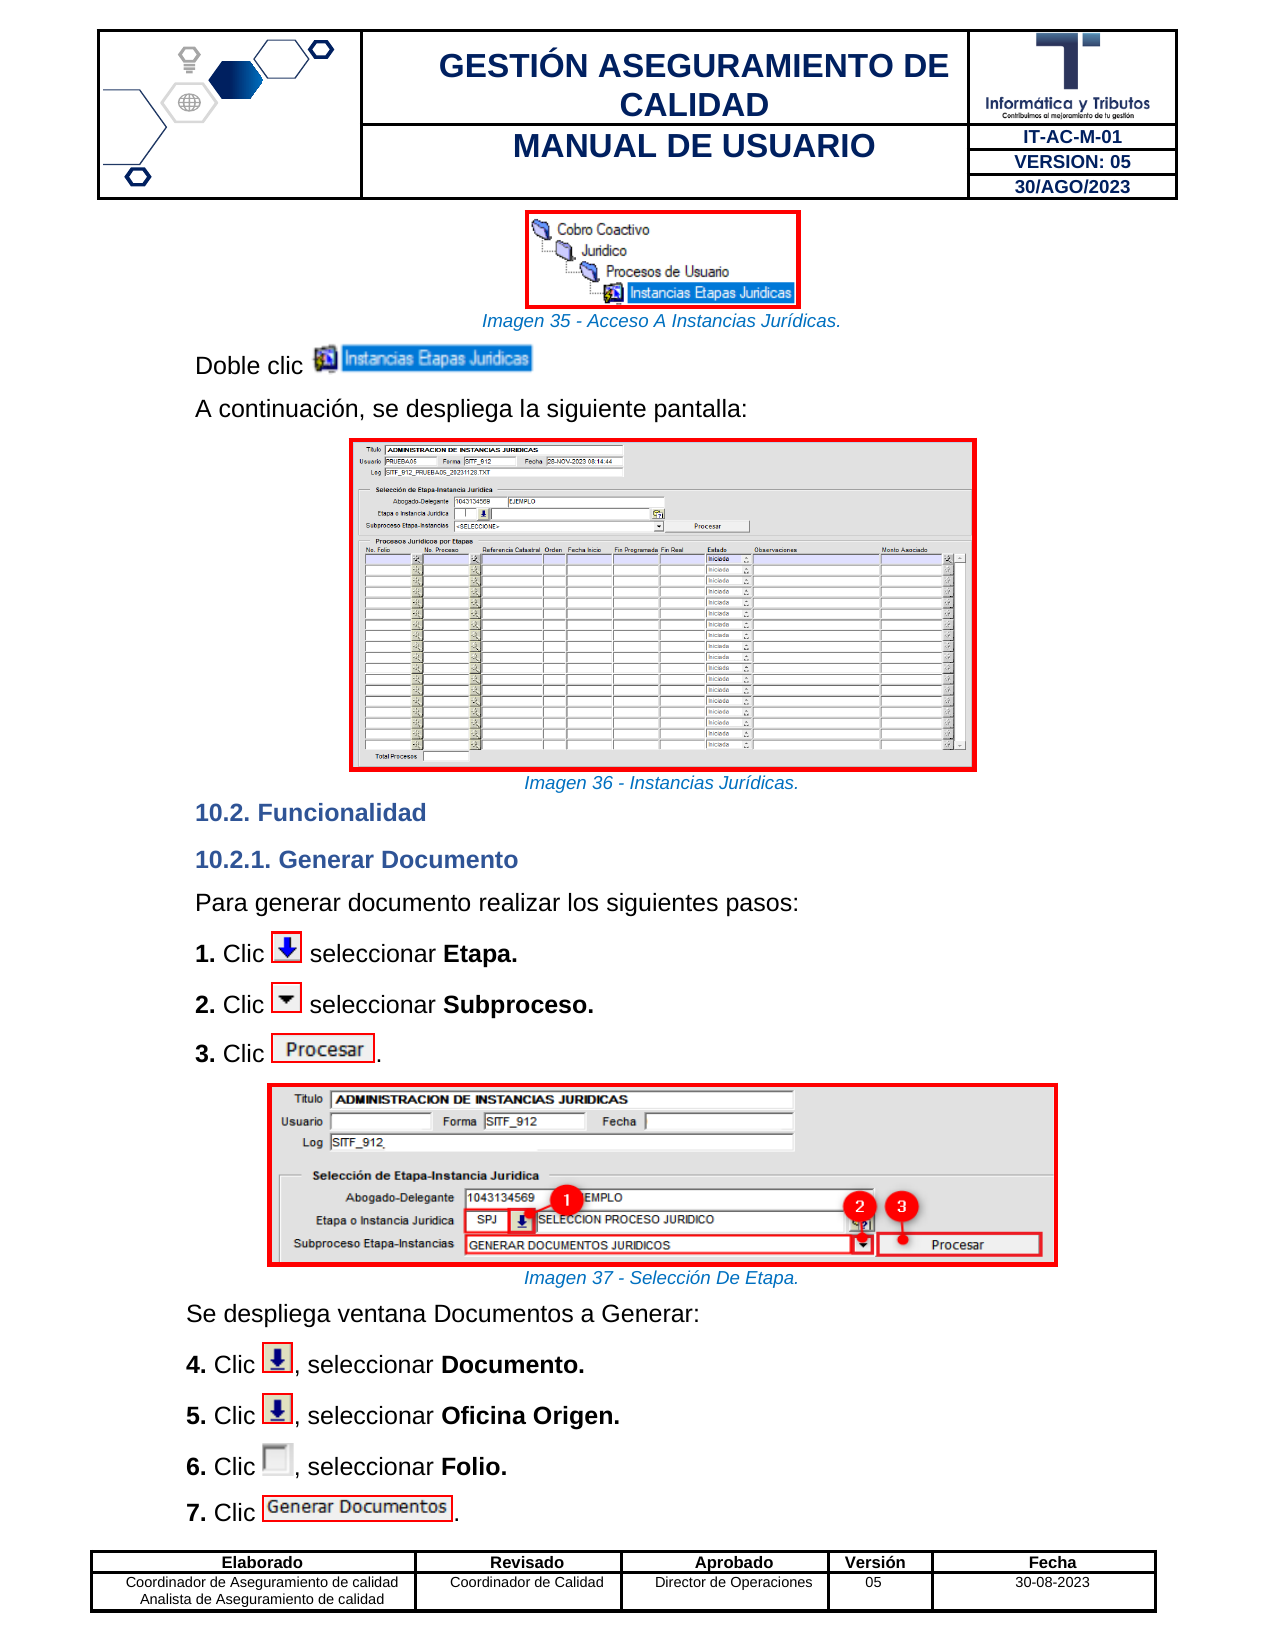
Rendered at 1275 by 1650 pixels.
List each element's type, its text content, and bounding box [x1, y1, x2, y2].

list Clic seleccionar Subproceso. [195, 982, 1139, 1019]
list Clic , seleccionar Folio. [186, 1444, 1139, 1481]
picture [529, 214, 796, 305]
picture [273, 1035, 373, 1061]
picture [310, 341, 537, 375]
picture [273, 984, 300, 1011]
picture [273, 934, 300, 961]
picture [264, 1497, 451, 1520]
picture [353, 442, 972, 767]
subtitle Generar Documento [195, 845, 1139, 874]
text Para generar documento realizar los siguientes pasos: [195, 888, 1139, 917]
picture [262, 1443, 294, 1476]
text A continuación, se despliega la siguiente pantalla: [195, 394, 1139, 423]
picture [264, 1395, 291, 1422]
list Clic . [195, 1033, 1139, 1068]
list Clic , seleccionar Documento. [186, 1342, 1139, 1379]
picture [985, 32, 1150, 120]
list Clic , seleccionar Oficina Origen. [186, 1393, 1139, 1429]
text Doble clic [195, 342, 1139, 380]
text Se despliega ventana Documentos a Generar: [186, 1299, 1139, 1328]
picture [272, 1087, 1054, 1262]
list Clic seleccionar Etapa. [195, 931, 1139, 968]
subtitle Funcionalidad [195, 798, 1139, 827]
list Clic . [186, 1495, 1139, 1527]
picture [264, 1344, 291, 1371]
